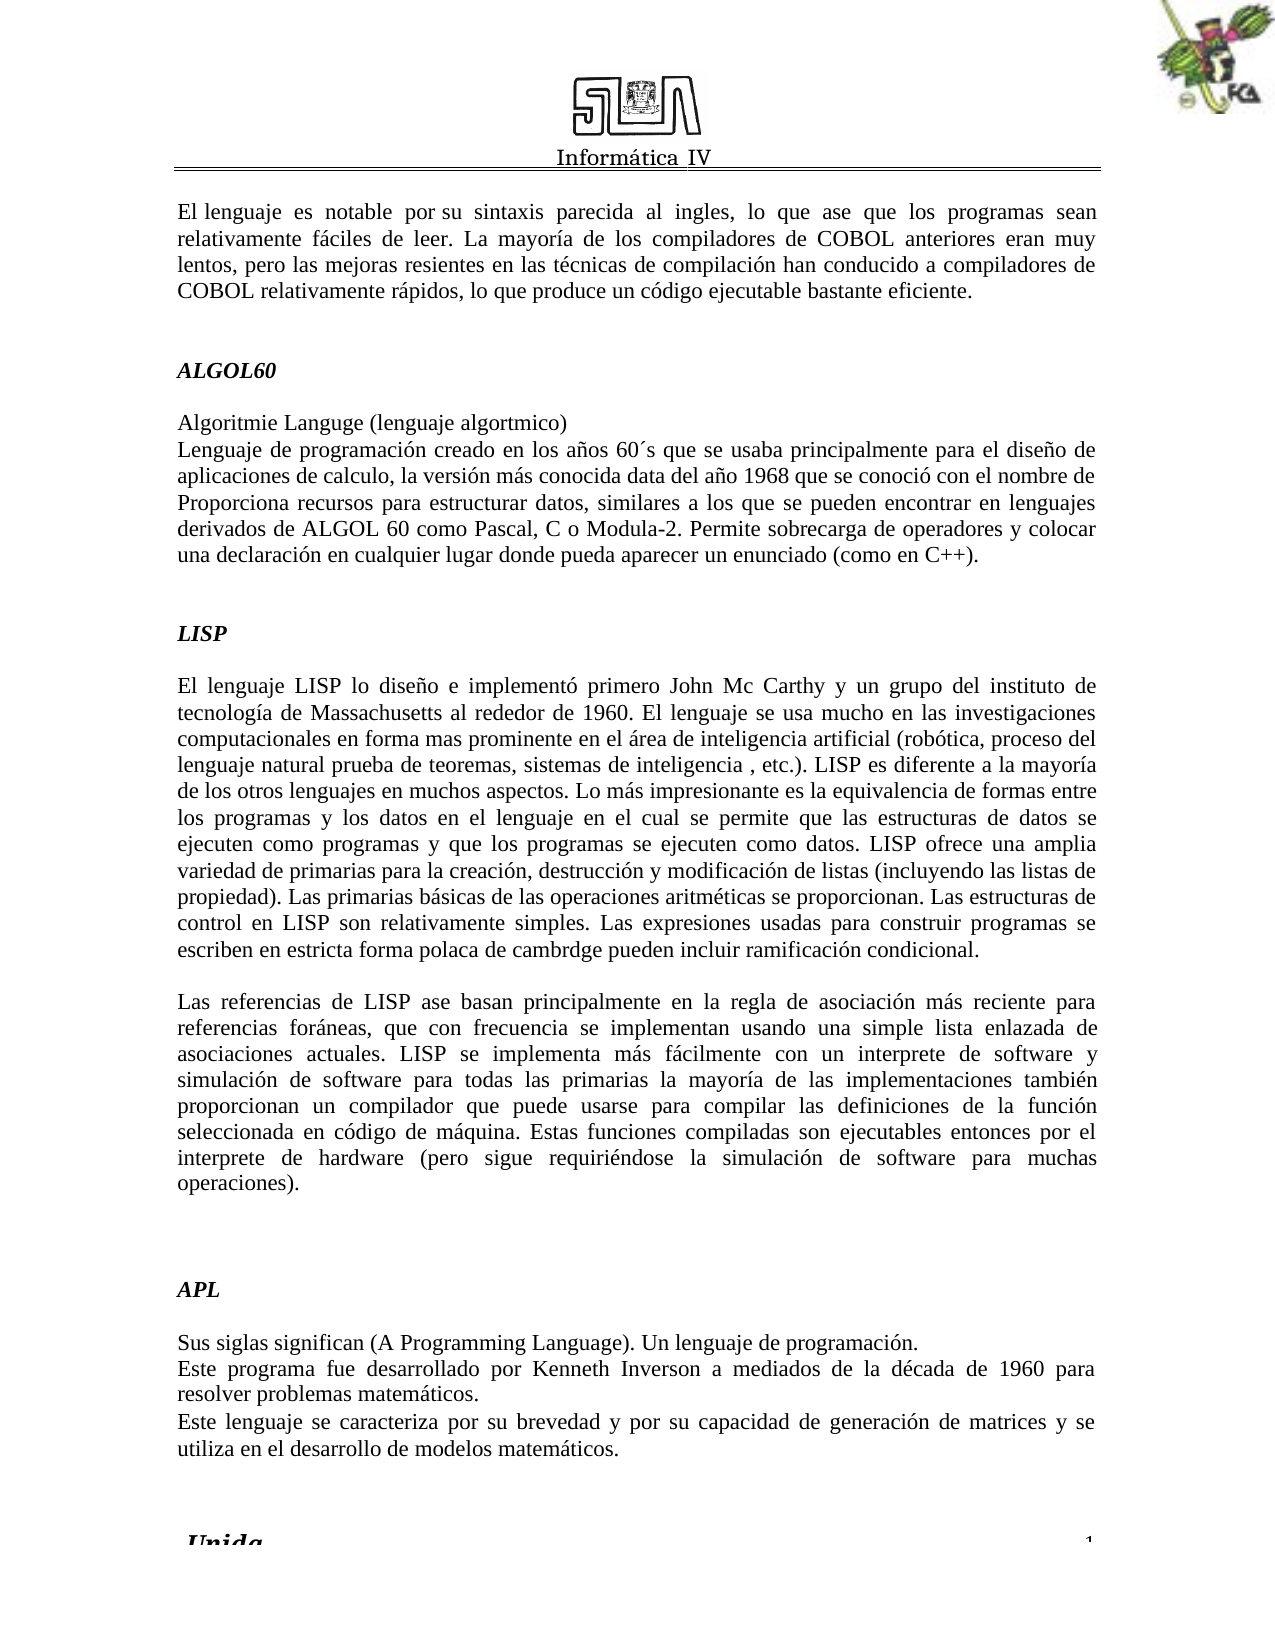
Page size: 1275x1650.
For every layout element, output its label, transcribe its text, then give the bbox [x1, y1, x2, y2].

text Algoritmie Languge (lenguaje algortmico) [177, 409, 1156, 435]
text Lenguaje de programación creado en los años 60´s que se usaba principalmente para el diseño de aplicaciones de calculo, la versión más conocida data del año 1968 que se conoció con el nombre de Proporciona recursos para estructurar datos, similares a los que se pueden encontrar en lenguajes derivados de ALGOL 60 como Pascal, C o Modula-2. Permite sobrecarga de operadores y colocar una declaración en cualquier lugar donde pueda aparecer un enunciado (como en C++). [177, 436, 1098, 568]
text El lenguaje es notable por su sintaxis parecida al ingles, lo que ase que los programas sean relativamente fáciles de leer. La mayoría de los compiladores de COBOL anteriores eran muy lentos, pero las mejoras resientes en las técnicas de compilación han conducido a compiladores de COBOL relativamente rápidos, lo que produce un código ejecutable bastante eficiente. [177, 198, 1098, 304]
subtitle APL [177, 1276, 1156, 1303]
text El lenguaje LISP lo diseño e implementó primero John Mc Carthy y un grupo del instituto de tecnología de Massachusetts al rededor de 1960. El lenguaje se usa mucho en las investigaciones computacionales en forma mas prominente en el área de inteligencia artificial (robótica, proceso del lenguaje natural prueba de teoremas, sistemas de inteligencia , etc.). LISP es diferente a la mayoría de los otros lenguajes en muchos aspectos. Lo más impresionante es la equivalencia de formas entre los programas y los datos en el lenguaje en el cual se permite que las estructuras de datos se ejecuten como programas y que los programas se ejecuten como datos. LISP ofrece una amplia variedad de primarias para la creación, destrucción y modificación de listas (incluyendo las listas de propiedad). Las primarias básicas de las operaciones aritméticas se proporcionan. Las estructuras de control en LISP son relativamente simples. Las expresiones usadas para construir programas se escriben en estricta forma polaca de cambrdge pueden incluir ramificación condicional. [177, 672, 1098, 962]
picture [569, 70, 708, 144]
text Sus siglas significan (A Programming Language). Un lenguaje de programación. [177, 1328, 1156, 1355]
picture [1156, 0, 1275, 114]
subtitle LISP [177, 620, 1156, 646]
text Las referencias de LISP ase basan principalmente en la regla de asociación más reciente para referencias foráneas, que con frecuencia se implementan usando una simple lista enlazada de asociaciones actuales. LISP se implementa más fácilmente con un interprete de software y simulación de software para todas las primarias la mayoría de las implementaciones también proporcionan un compilador que puede usarse para compilar las definiciones de la función seleccionada en código de máquina. Estas funciones compiladas son ejecutables entonces por el interprete de hardware (pero sigue requiriéndose la simulación de software para muchas operaciones). [177, 989, 1098, 1196]
subtitle ALGOL60 [177, 357, 1156, 383]
text Este lenguaje se caracteriza por su brevedad y por su capacidad de generación de matrices y se utiliza en el desarrollo de modelos matemáticos. [177, 1408, 1099, 1461]
text Este programa fue desarrollado por Kenneth Inverson a mediados de la década de 1960 para resolver problemas matemáticos. [177, 1357, 1156, 1407]
